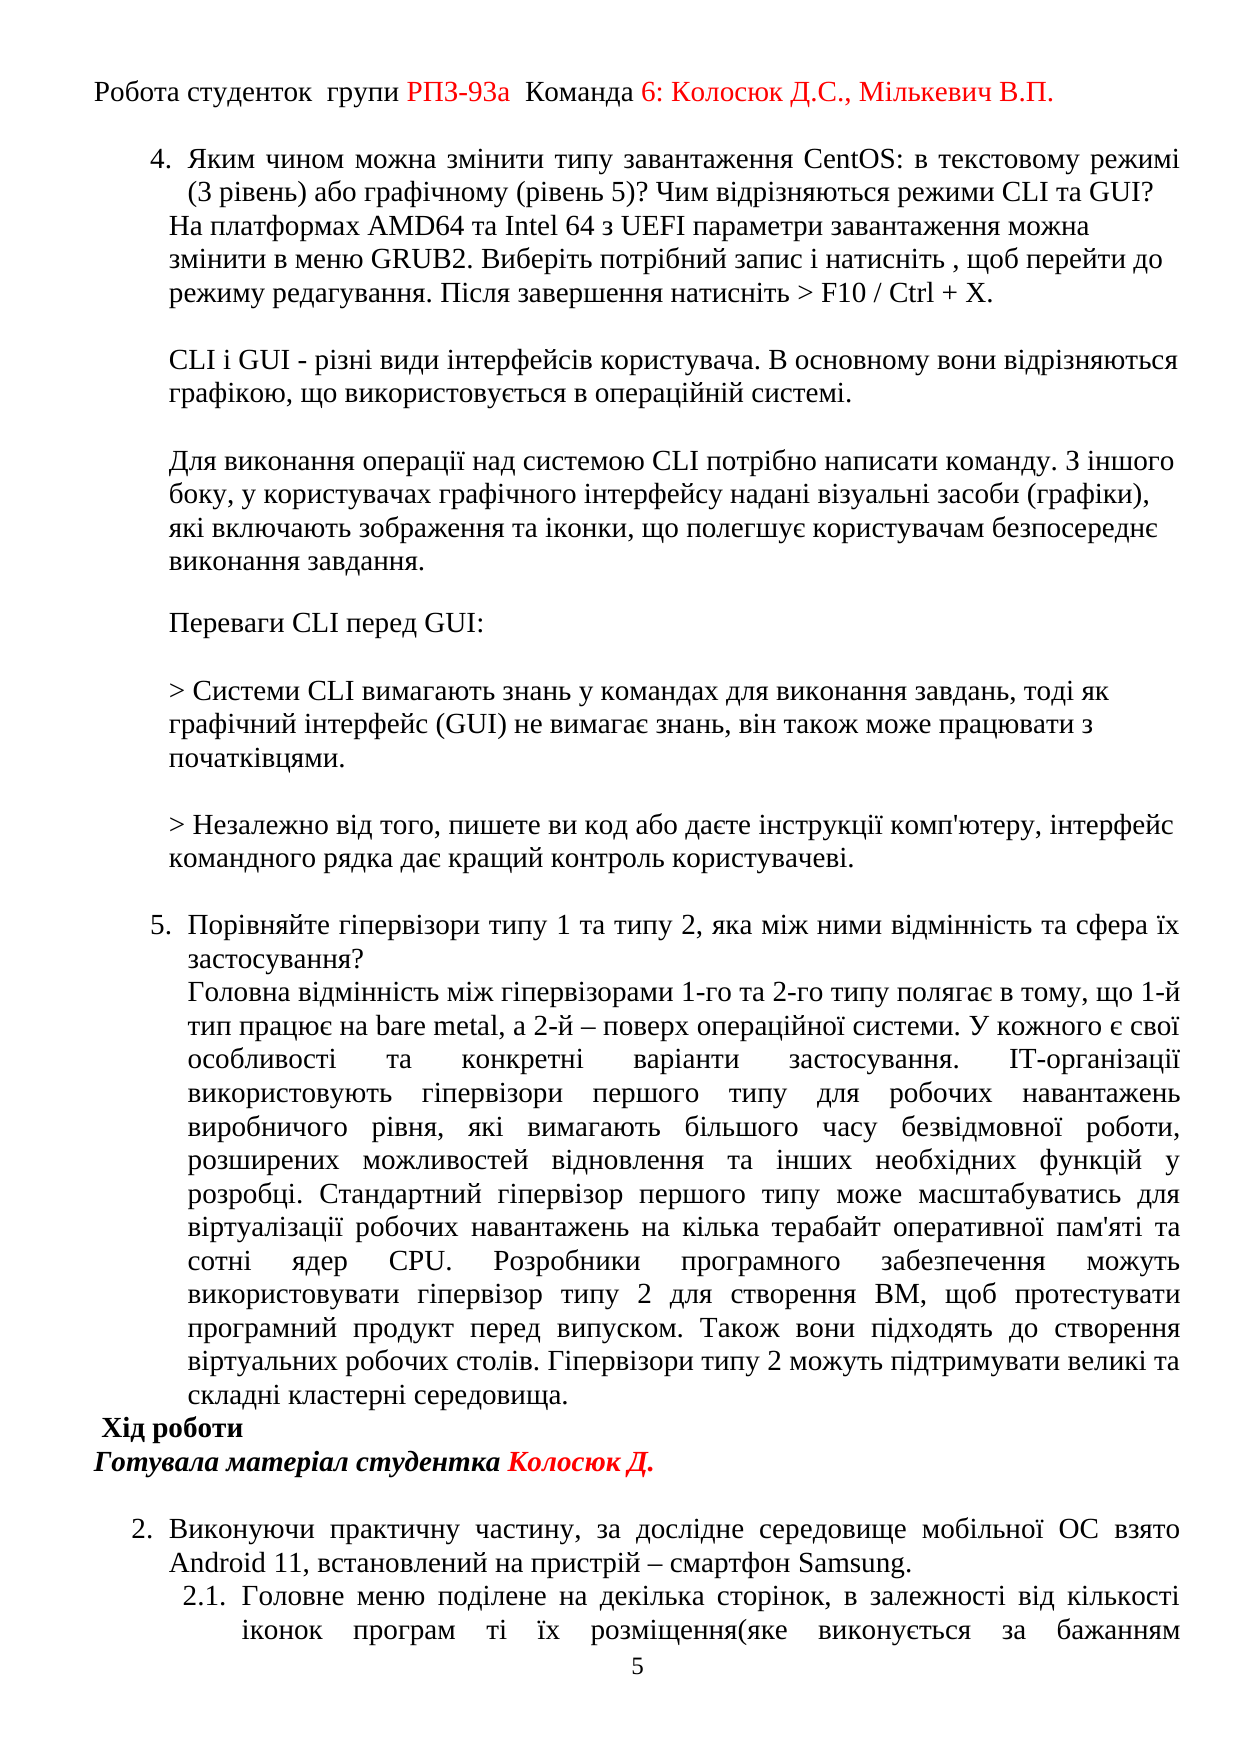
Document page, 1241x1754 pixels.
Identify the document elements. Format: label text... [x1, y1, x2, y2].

list CLI і GUI - різні види інтерфейсів користувача. В основному вони відрізняються графікою, що використовується в операційній системі. [169, 342, 1181, 409]
list Яким чином можна змінити типу завантаження CentOS: в текстовому режимі (3 рівень) або графічному (рівень 5)? Чим відрізняються режими CLI та GUI? [150, 141, 1181, 208]
list Для виконання операції над системою CLI потрібно написати команду. З іншого боку, у користувачах графічного інтерфейсу надані візуальні засоби (графіки), які включають зображення та іконки, що полегшує користувачам безпосереднє виконання завдання. [169, 443, 1181, 577]
text Готувала матеріал студентка Колосюк Д. [94, 1444, 1181, 1478]
list Виконуючи практичну частину, за дослідне середовище мобільної ОС взято Android 11, встановлений на пристрій – смартфон Samsung. [131, 1511, 1181, 1578]
list > Незалежно від того, пишете ви код або даєте інструкції комп'ютеру, інтерфейс командного рядка дає кращий контроль користувачеві. [169, 807, 1181, 874]
list На платформах AMD64 та Intel 64 з UEFI параметри завантаження можна змінити в меню GRUB2. Виберіть потрібний запис і натисніть , щоб перейти до режиму редагування. Після завершення натисніть > F10 / Ctrl + X. [169, 208, 1181, 308]
text Хід роботи [94, 1411, 1181, 1444]
list Порівняйте гіпервізори типу 1 та типу 2, яка між ними відмінність та сфера їх застосування? [150, 907, 1181, 974]
list > Системи CLI вимагають знань у командах для виконання завдань, тоді як графічний інтерфейс (GUI) не вимагає знань, він також може працювати з початківцями. [169, 673, 1181, 773]
list Переваги CLI перед GUI: [169, 606, 1181, 639]
